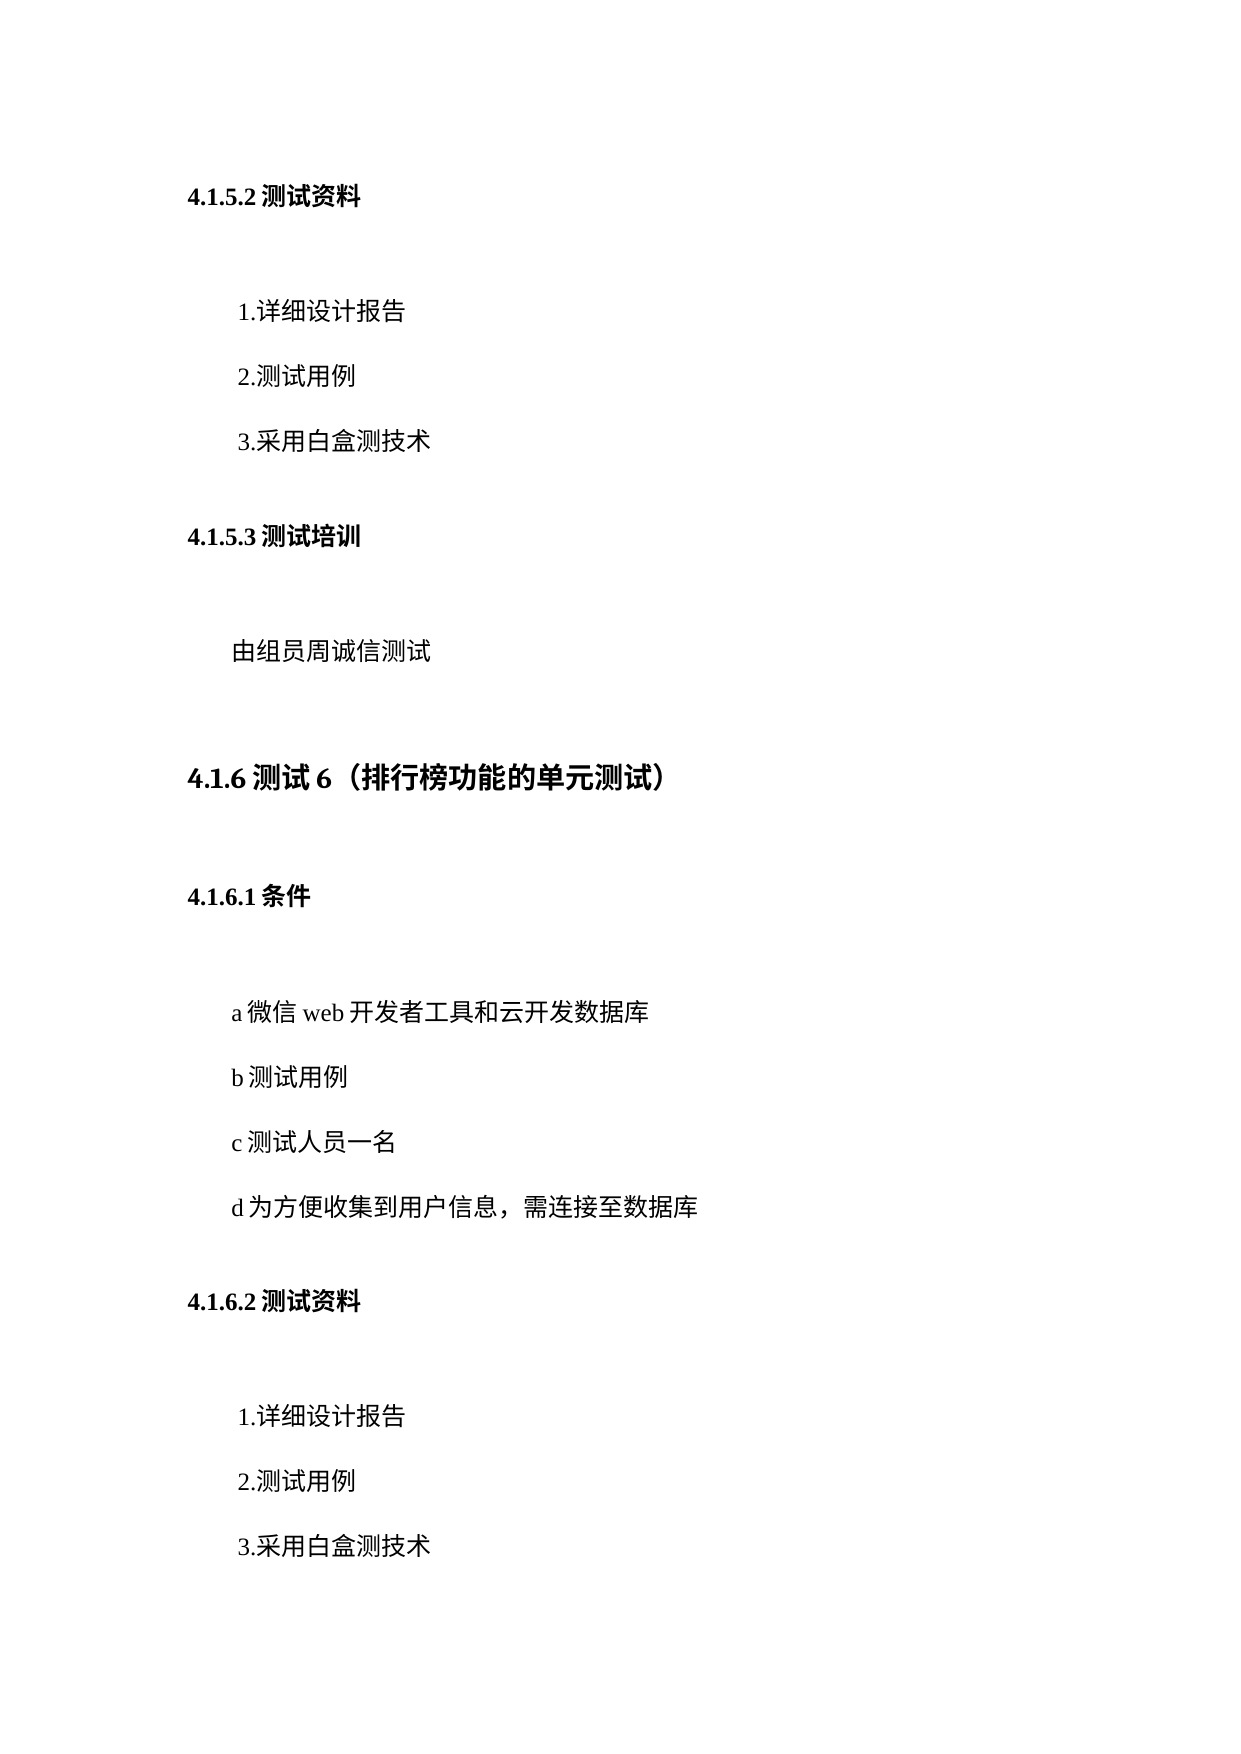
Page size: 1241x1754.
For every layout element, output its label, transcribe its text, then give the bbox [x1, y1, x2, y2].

text b测试用例 [231, 1043, 1053, 1108]
subtitle 4.1.6.1条件 [187, 862, 1053, 927]
text 3.采用白盒测技术 [187, 407, 1053, 472]
text c测试人员一名 [231, 1108, 1053, 1173]
text a微信web开发者工具和云开发数据库 [231, 978, 1053, 1043]
text 3.采用白盒测技术 [187, 1512, 1053, 1577]
subtitle 4.1.5.3测试培训 [187, 502, 1053, 567]
text 1.详细设计报告 [187, 1382, 1053, 1447]
text d为方便收集到用户信息，需连接至数据库 [231, 1173, 1053, 1238]
subtitle 4.1.6测试6（排行榜功能的单元测试） [187, 744, 1053, 809]
text 1.详细设计报告 [187, 277, 1053, 342]
subtitle 4.1.5.2测试资料 [187, 162, 1053, 227]
text 2.测试用例 [187, 342, 1053, 407]
text 由组员周诚信测试 [187, 617, 1053, 682]
text 2.测试用例 [187, 1447, 1053, 1512]
subtitle 4.1.6.2测试资料 [187, 1267, 1053, 1332]
